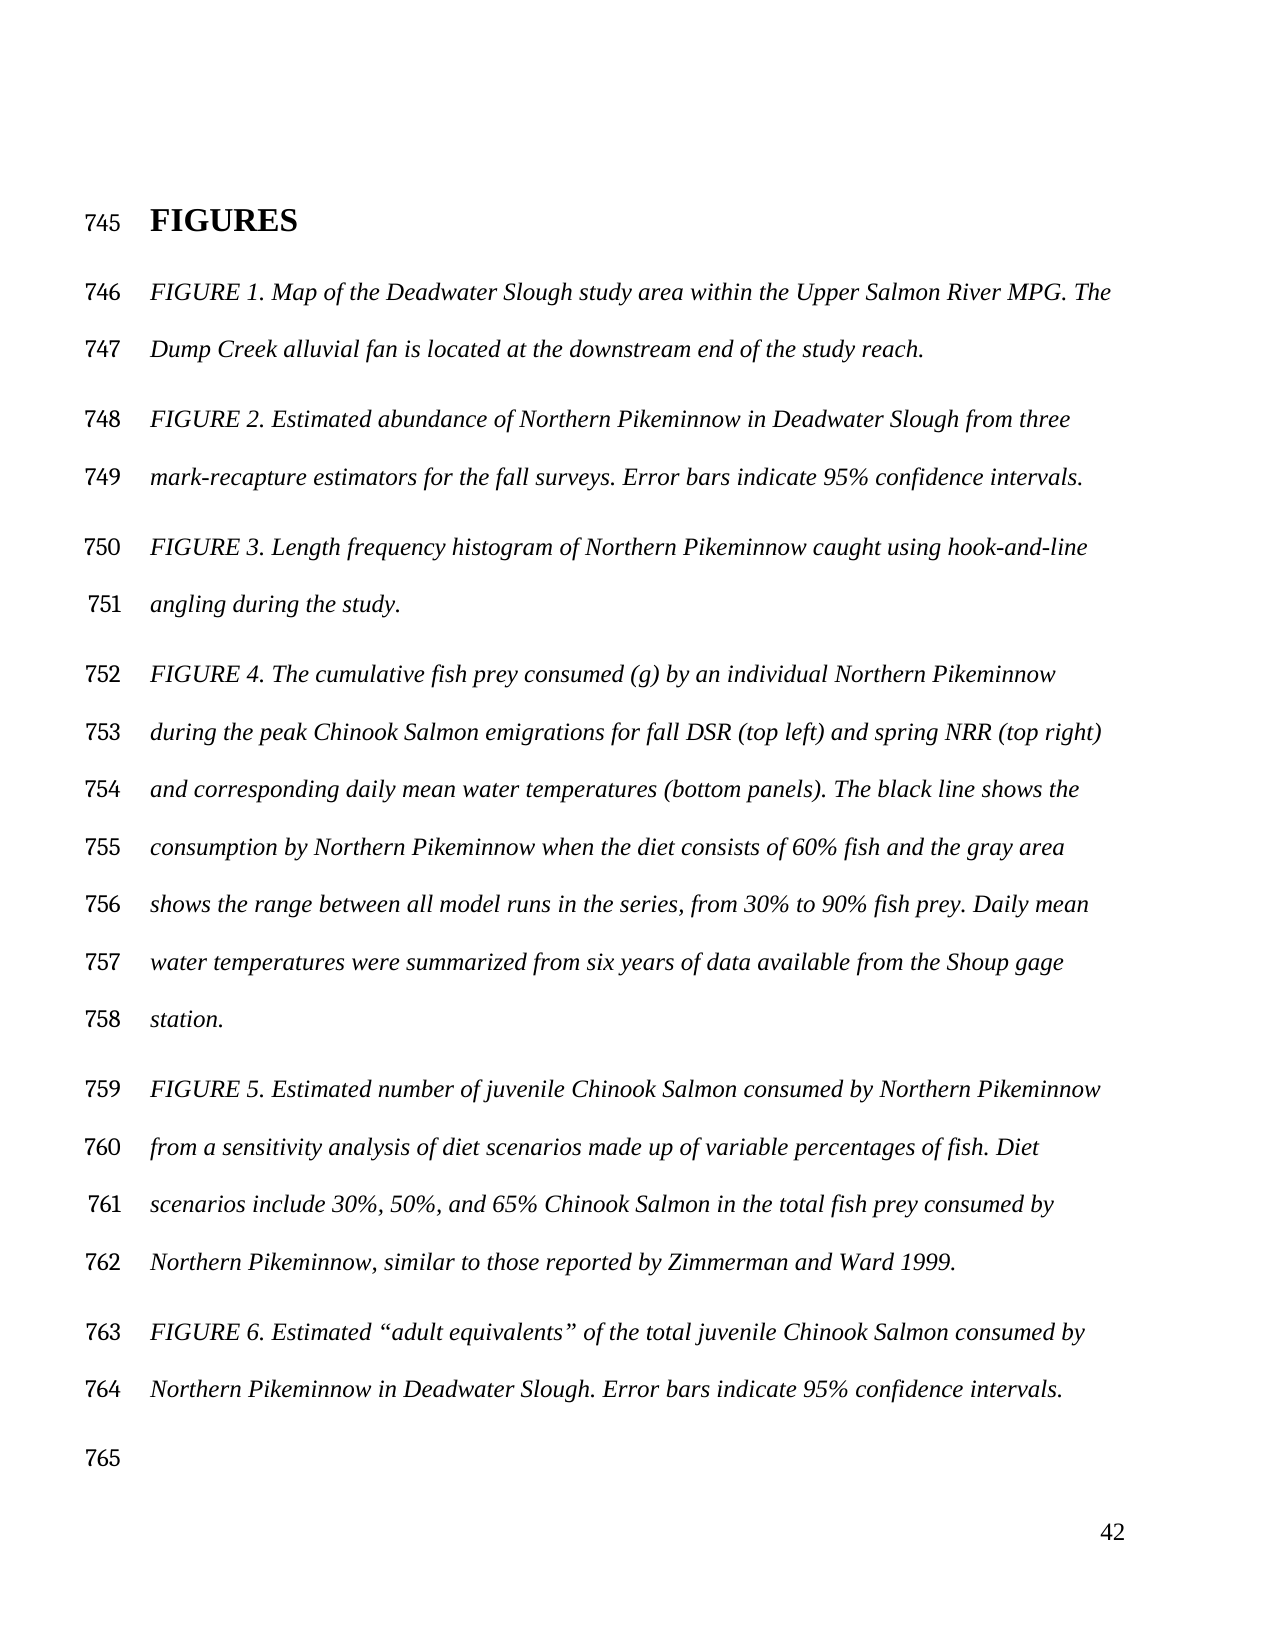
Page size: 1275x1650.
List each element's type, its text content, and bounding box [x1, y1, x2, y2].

text FIGURE 6. Estimated “adult equivalents” of the total juvenile Chinook Salmon consumed by Northern Pikeminnow in Deadwater Slough. Error bars indicate 95% confidence intervals. [150, 1317, 1125, 1403]
text FIGURE 2. Estimated abundance of Northern Pikeminnow in Deadwater Slough from three mark-recapture estimators for the fall surveys. Error bars indicate 95% confidence intervals. [150, 404, 1125, 490]
text FIGURE 3. Length frequency histogram of Northern Pikeminnow caught using hook-and-line angling during the study. [150, 532, 1125, 618]
text FIGURE 5. Estimated number of juvenile Chinook Salmon consumed by Northern Pikeminnow from a sensitivity analysis of diet scenarios made up of variable percentages of fish. Diet scenarios include 30%, 50%, and 65% Chinook Salmon in the total fish prey consumed by Northern Pikeminnow, similar to those reported by Zimmerman and Ward 1999. [150, 1074, 1125, 1275]
text FIGURE 1. Map of the Deadwater Slough study area within the Upper Salmon River MPG. The Dump Creek alluvial fan is located at the downstream end of the study reach. [150, 277, 1125, 363]
subtitle Figures [150, 200, 1125, 238]
text FIGURE 4. The cumulative fish prey consumed (g) by an individual Northern Pikeminnow during the peak Chinook Salmon emigrations for fall DSR (top left) and spring NRR (top right) and corresponding daily mean water temperatures (bottom panels). The black line shows the consumption by Northern Pikeminnow when the diet consists of 60% fish and the gray area shows the range between all model runs in the series, from 30% to 90% fish prey. Daily mean water temperatures were summarized from six years of data available from the Shoup gage station. [150, 659, 1125, 1033]
